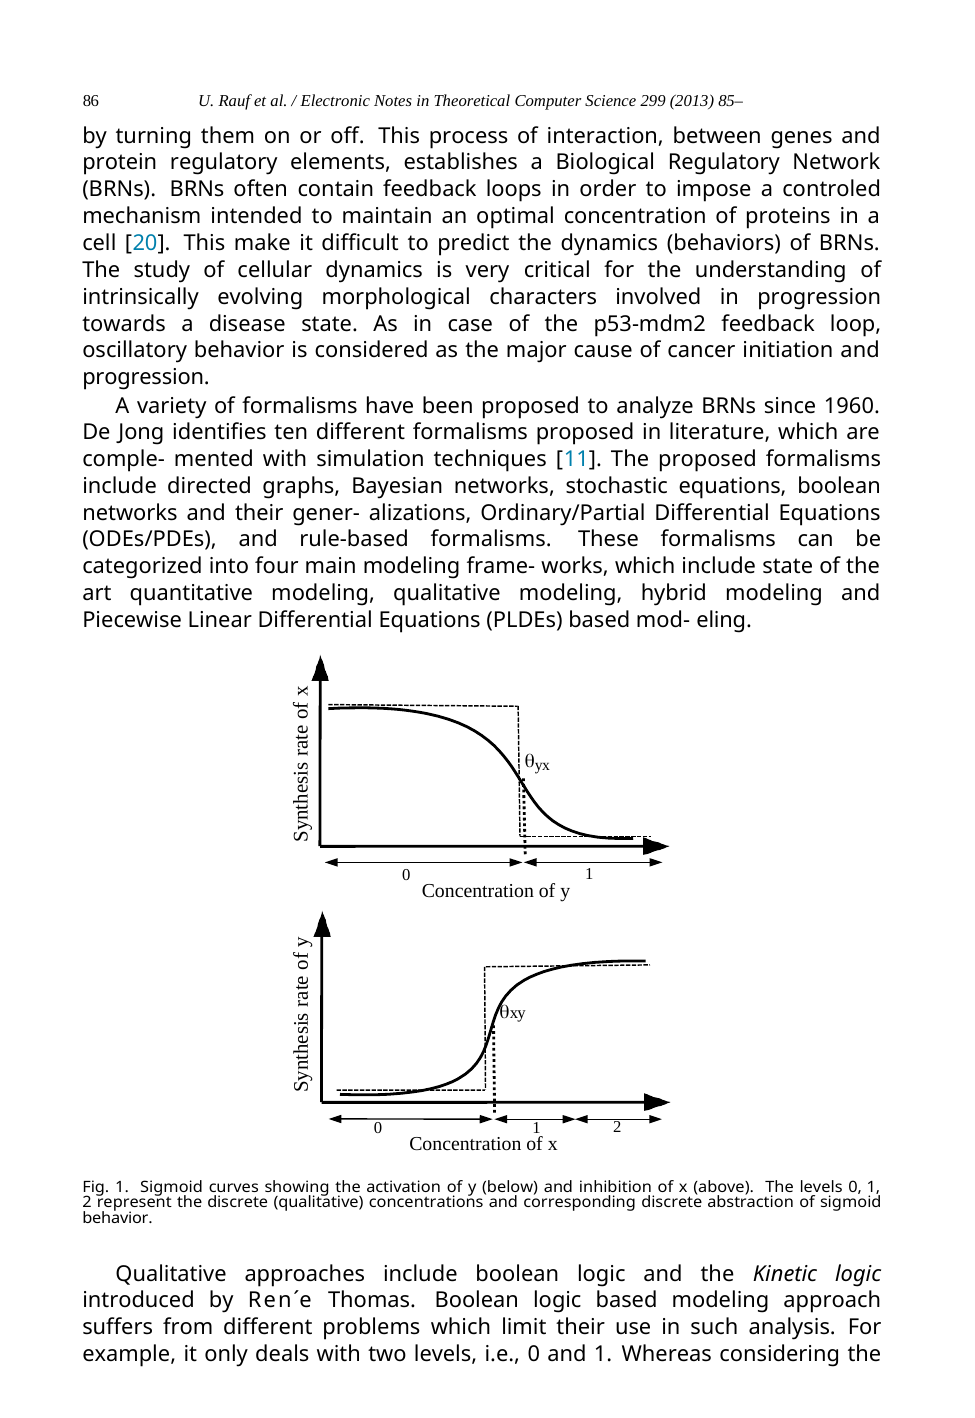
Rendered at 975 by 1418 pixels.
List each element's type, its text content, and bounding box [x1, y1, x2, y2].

text by turning them on or off. This process of interaction, between genes and protein regulatory elements, establishes a Biological Regulatory Network (BRNs). BRNs often contain feedback loops in order to impose a controled mechanism intended to maintain an optimal concentration of proteins in a cell [20]. This make it difficult to predict the dynamics (behaviors) of BRNs. The study of cellular dynamics is very critical for the understanding of intrinsically evolving morphological characters involved in progression towards a disease state. As in case of the p53-mdm2 feedback loop, oscillatory behavior is considered as the major cause of cancer initiation and progression. [82, 122, 881, 391]
text Fig. 1. Sigmoid curves showing the activation of y (below) and inhibition of x (above). The levels 0, 1, 2 represent the discrete (qualitative) concentrations and corresponding discrete abstraction of sigmoid behavior. [82, 1180, 881, 1228]
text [82, 1260, 881, 1367]
picture [313, 910, 331, 937]
text Concentration of x [71, 1132, 897, 1154]
text A variety of formalisms have been proposed to analyze BRNs since 1960. De Jong identifies ten different formalisms proposed in literature, which are comple- mented with simulation techniques [11]. The proposed formalisms include directed graphs, Bayesian networks, stochastic equations, boolean networks and their gener- alizations, Ordinary/Partial Differential Equations (ODEs/PDEs), and rule-based formalisms. These formalisms can be categorized into four main modeling frame- works, which include state of the art quantitative modeling, qualitative modeling, hybrid modeling and Piecewise Linear Differential Equations (PLDEs) based mod- eling. [82, 392, 881, 634]
text 0 Concentration of y 1 [402, 864, 921, 902]
picture [311, 654, 329, 681]
picture [643, 837, 670, 855]
picture [644, 1093, 671, 1111]
